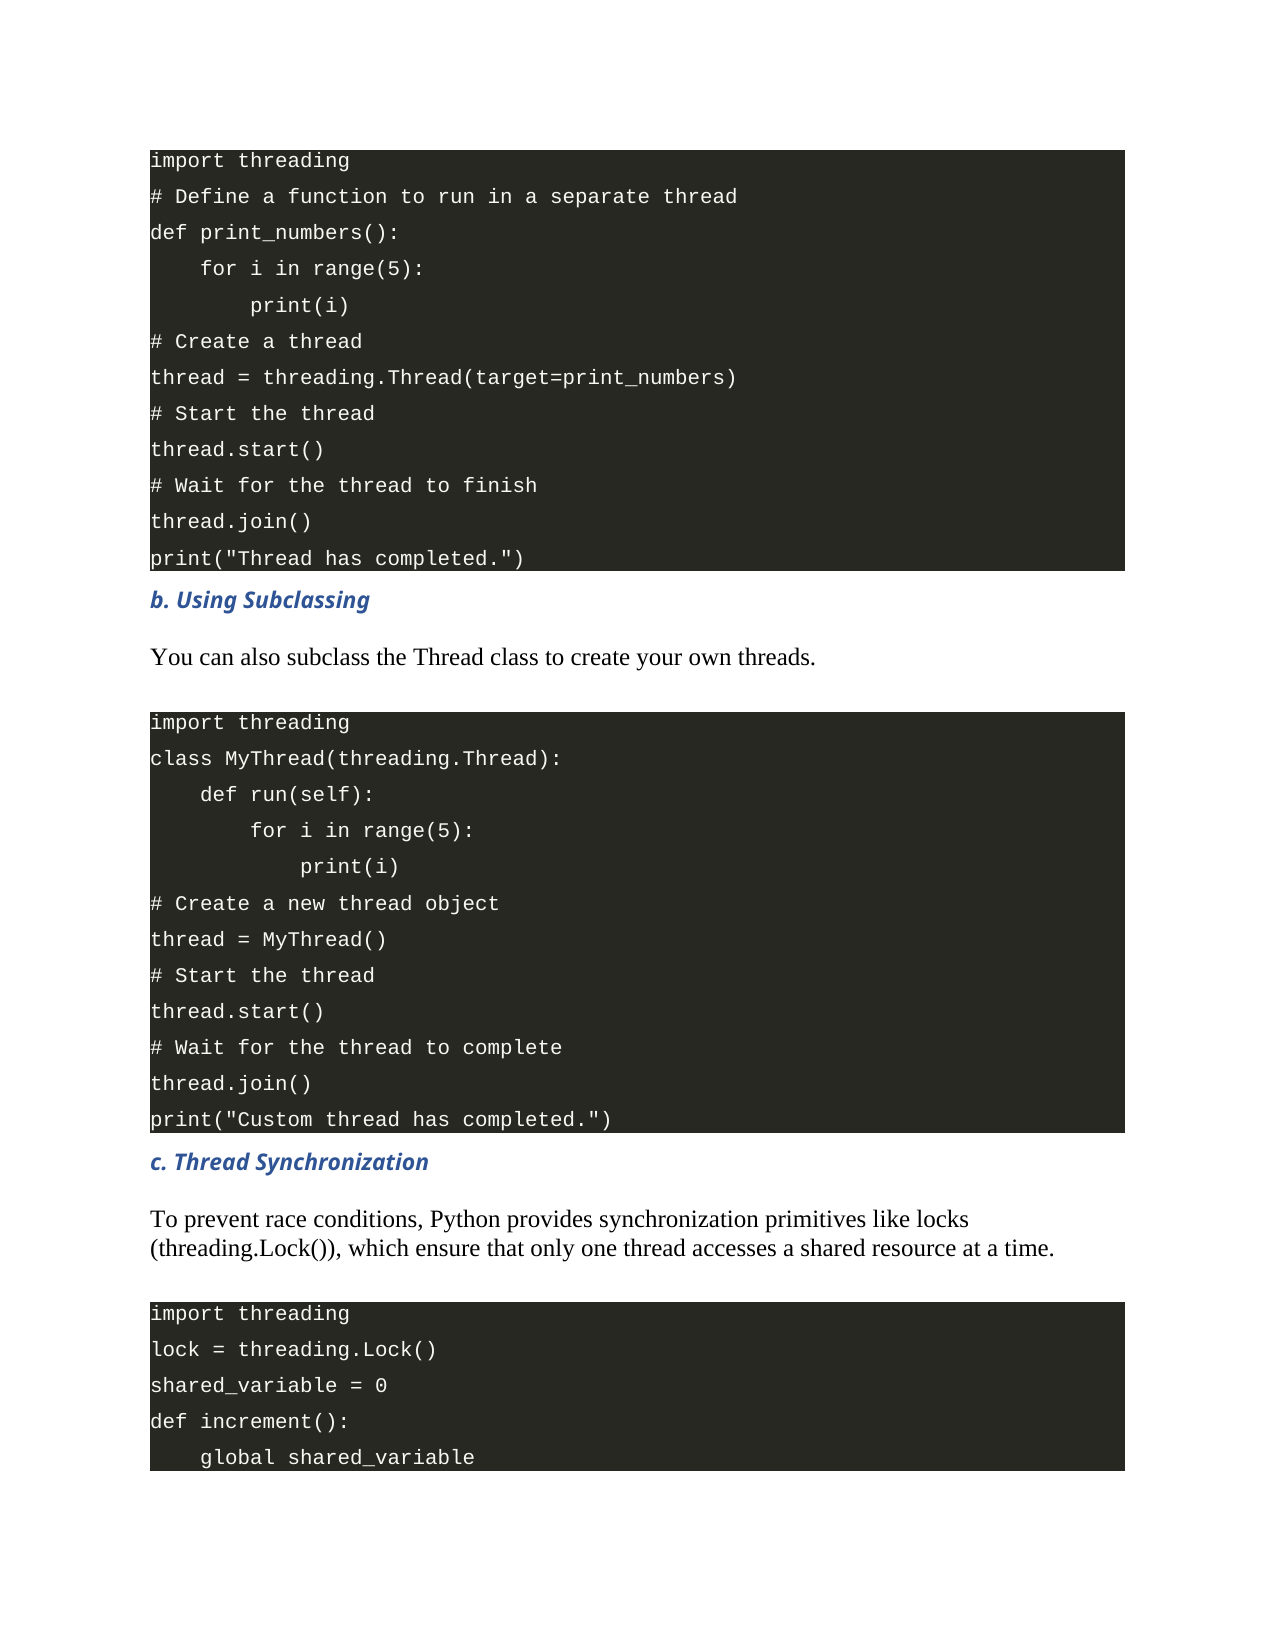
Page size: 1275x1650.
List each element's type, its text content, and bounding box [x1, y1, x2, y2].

text lock = threading.Lock() [150, 1339, 1125, 1362]
subtitle c. Thread Synchronization [150, 1146, 1125, 1177]
text shared_variable = 0 [150, 1375, 1125, 1398]
text You can also subclass the Thread class to create your own threads. [150, 642, 1125, 671]
text # Define a function to run in a separate thread [150, 186, 1125, 210]
text def increment(): [150, 1411, 1125, 1434]
text thread = threading.Thread(target=print_numbers) [150, 367, 1125, 391]
text To prevent race conditions, Python provides synchronization primitives like locks (threading.Lock()), which ensure that only one thread accesses a shared resource at a time. [150, 1204, 1125, 1262]
text print(i) [150, 294, 1125, 318]
text print("Custom thread has completed.") [150, 1109, 1125, 1133]
text thread.join() [150, 1073, 1125, 1097]
text # Wait for the thread to complete [150, 1037, 1125, 1061]
text for i in range(5): [150, 258, 1125, 282]
text # Create a thread [150, 331, 1125, 354]
text print("Thread has completed.") [150, 548, 1125, 571]
text global shared_variable [150, 1447, 1125, 1471]
text thread.start() [150, 1001, 1125, 1025]
text # Create a new thread object [150, 893, 1125, 916]
text def run(self): [150, 784, 1125, 808]
text thread.join() [150, 511, 1125, 535]
text def print_numbers(): [150, 222, 1125, 246]
subtitle b. Using Subclassing [150, 584, 1125, 615]
text class MyThread(threading.Thread): [150, 748, 1125, 772]
text thread.start() [150, 439, 1125, 463]
text # Wait for the thread to finish [150, 475, 1125, 499]
text import threading [150, 1302, 1125, 1326]
text import threading [150, 712, 1125, 736]
text # Start the thread [150, 965, 1125, 988]
text # Start the thread [150, 403, 1125, 427]
text thread = MyThread() [150, 929, 1125, 952]
text for i in range(5): [150, 820, 1125, 844]
text import threading [150, 150, 1125, 174]
text print(i) [150, 856, 1125, 880]
